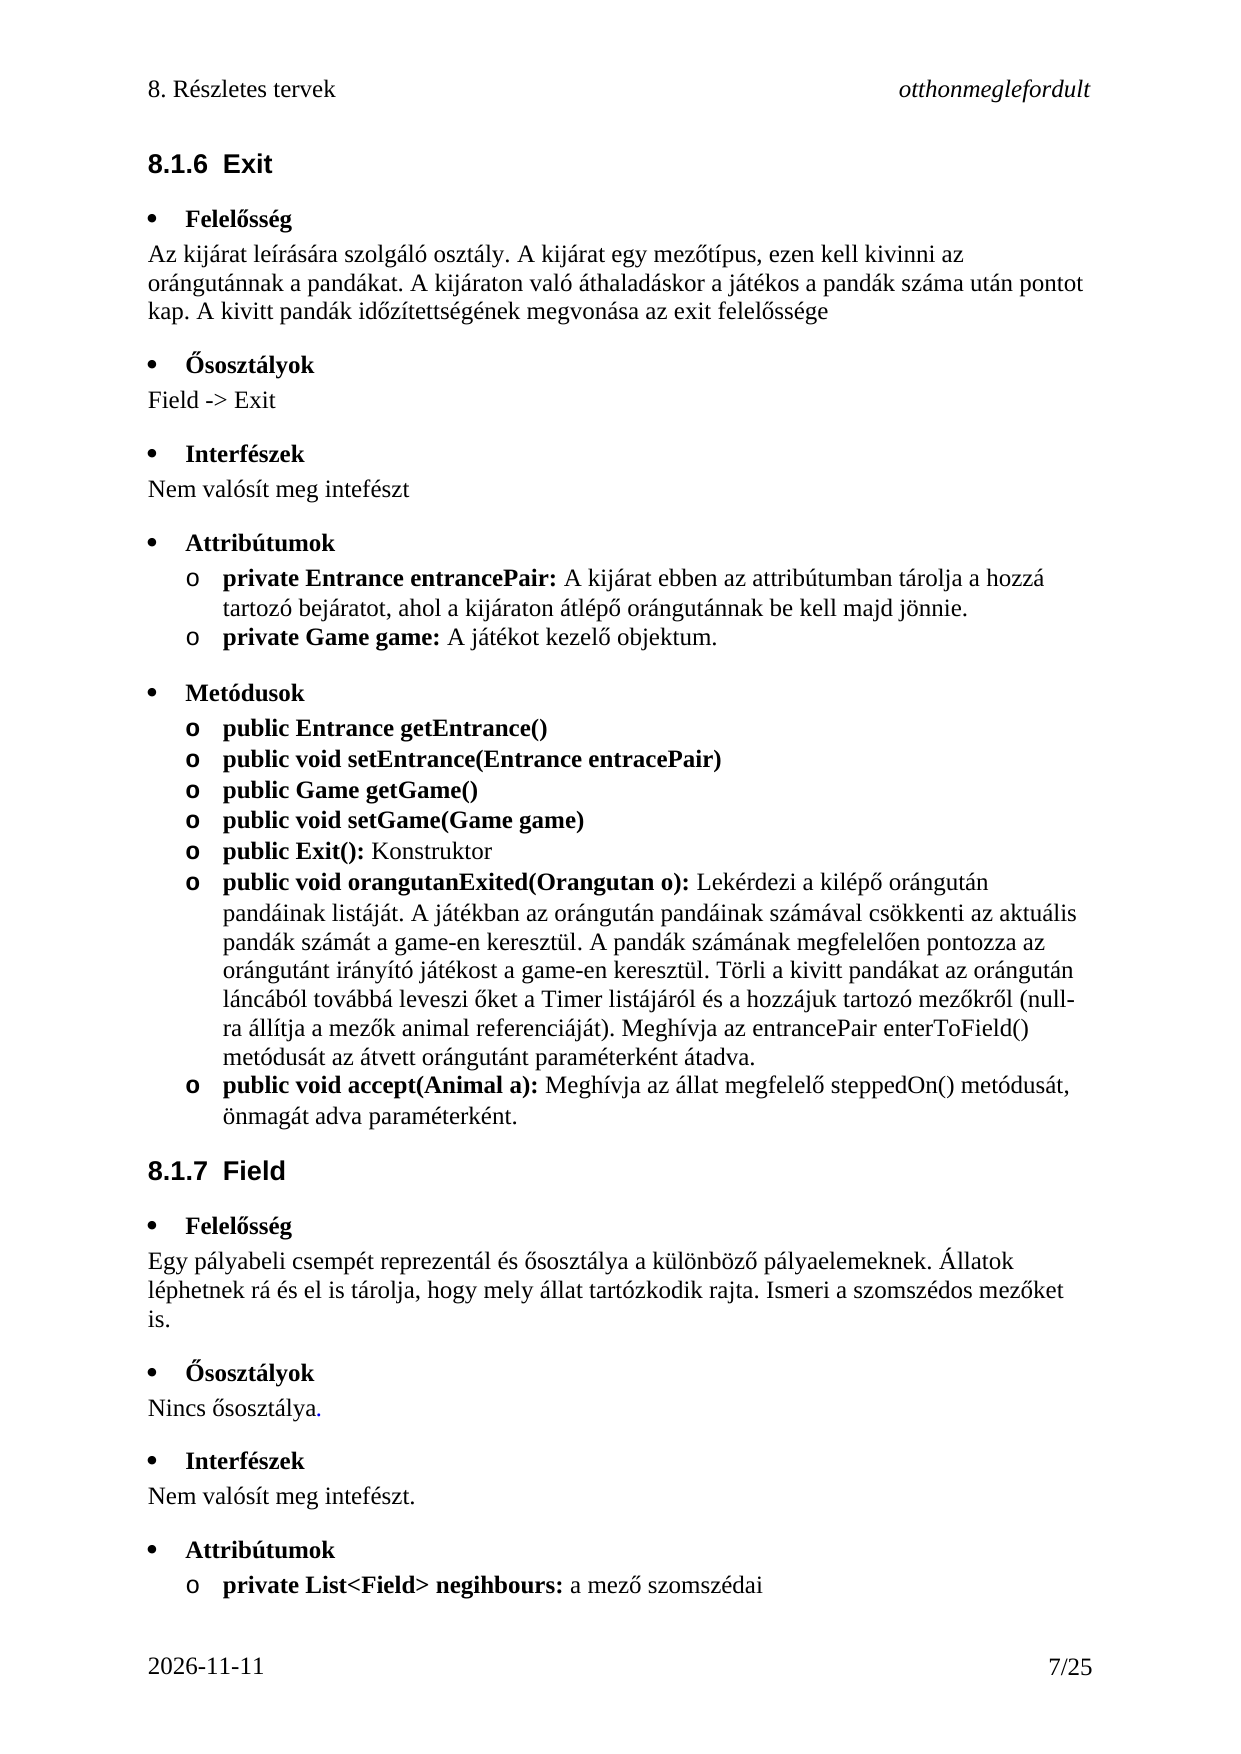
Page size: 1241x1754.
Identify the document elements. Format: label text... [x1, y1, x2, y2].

subtitle Interfészek [148, 439, 1093, 468]
subtitle Felelősség [148, 204, 1093, 233]
list private Game game: A játékot kezelő objektum. [185, 622, 1093, 653]
list private List<Field> negihbours: a mező szomszédai [185, 1570, 1093, 1601]
subtitle Metódusok [148, 678, 1093, 707]
text Egy pályabeli csempét reprezentál és ősosztálya a különböző pályaelemeknek. Állatok léphetnek rá és el is tárolja, hogy mely állat tartózkodik rajta. Ismeri a szomszédos mezőket is. [148, 1246, 1093, 1333]
text Az kijárat leírására szolgáló osztály. A kijárat egy mezőtípus, ezen kell kivinni az orángutánnak a pandákat. A kijáraton való áthaladáskor a játékos a pandák száma után pontot kap. A kivitt pandák időzítettségének megvonása az exit felelőssége [148, 239, 1093, 325]
text Nincs ősosztálya. [148, 1393, 1093, 1421]
list private Entrance entrancePair: A kijárat ebben az attribútumban tárolja a hozzá tartozó bejáratot, ahol a kijáraton átlépő orángutánnak be kell majd jönnie. [185, 563, 1093, 622]
subtitle Exit [148, 148, 1093, 179]
list public void orangutanExited(Orangutan o): Lekérdezi a kilépő orángután pandáinak listáját. A játékban az orángután pandáinak számával csökkenti az aktuális pandák számát a game-en keresztül. A pandák számának megfelelően pontozza az orángutánt irányító játékost a game-en keresztül. Törli a kivitt pandákat az orángután láncából továbbá leveszi őket a Timer listájáról és a hozzájuk tartozó mezőkről (null-ra állítja a mezők animal referenciáját). Meghívja az entrancePair enterToField() metódusát az átvett orángutánt paraméterként átadva. [185, 867, 1093, 1071]
list public Entrance getEntrance() [185, 713, 1093, 744]
list public void setGame(Game game) [185, 806, 1093, 836]
subtitle Field [148, 1155, 1093, 1186]
list public void setEntrance(Entrance entracePair) [185, 744, 1093, 775]
text Field -> Exit [148, 385, 1093, 414]
subtitle Felelősség [148, 1211, 1093, 1240]
list public Exit(): Konstruktor [185, 836, 1093, 867]
list public void accept(Animal a): Meghívja az állat megfelelő steppedOn() metódusát, önmagát adva paraméterként. [185, 1071, 1093, 1130]
subtitle Ősosztályok [148, 350, 1093, 379]
text Nem valósít meg intefészt. [148, 1481, 1093, 1510]
subtitle Ősosztályok [148, 1358, 1093, 1386]
subtitle Interfészek [148, 1446, 1093, 1475]
subtitle Attribútumok [148, 1535, 1093, 1564]
subtitle Attribútumok [148, 528, 1093, 556]
text Nem valósít meg intefészt [148, 474, 1093, 503]
list public Game getGame() [185, 775, 1093, 806]
